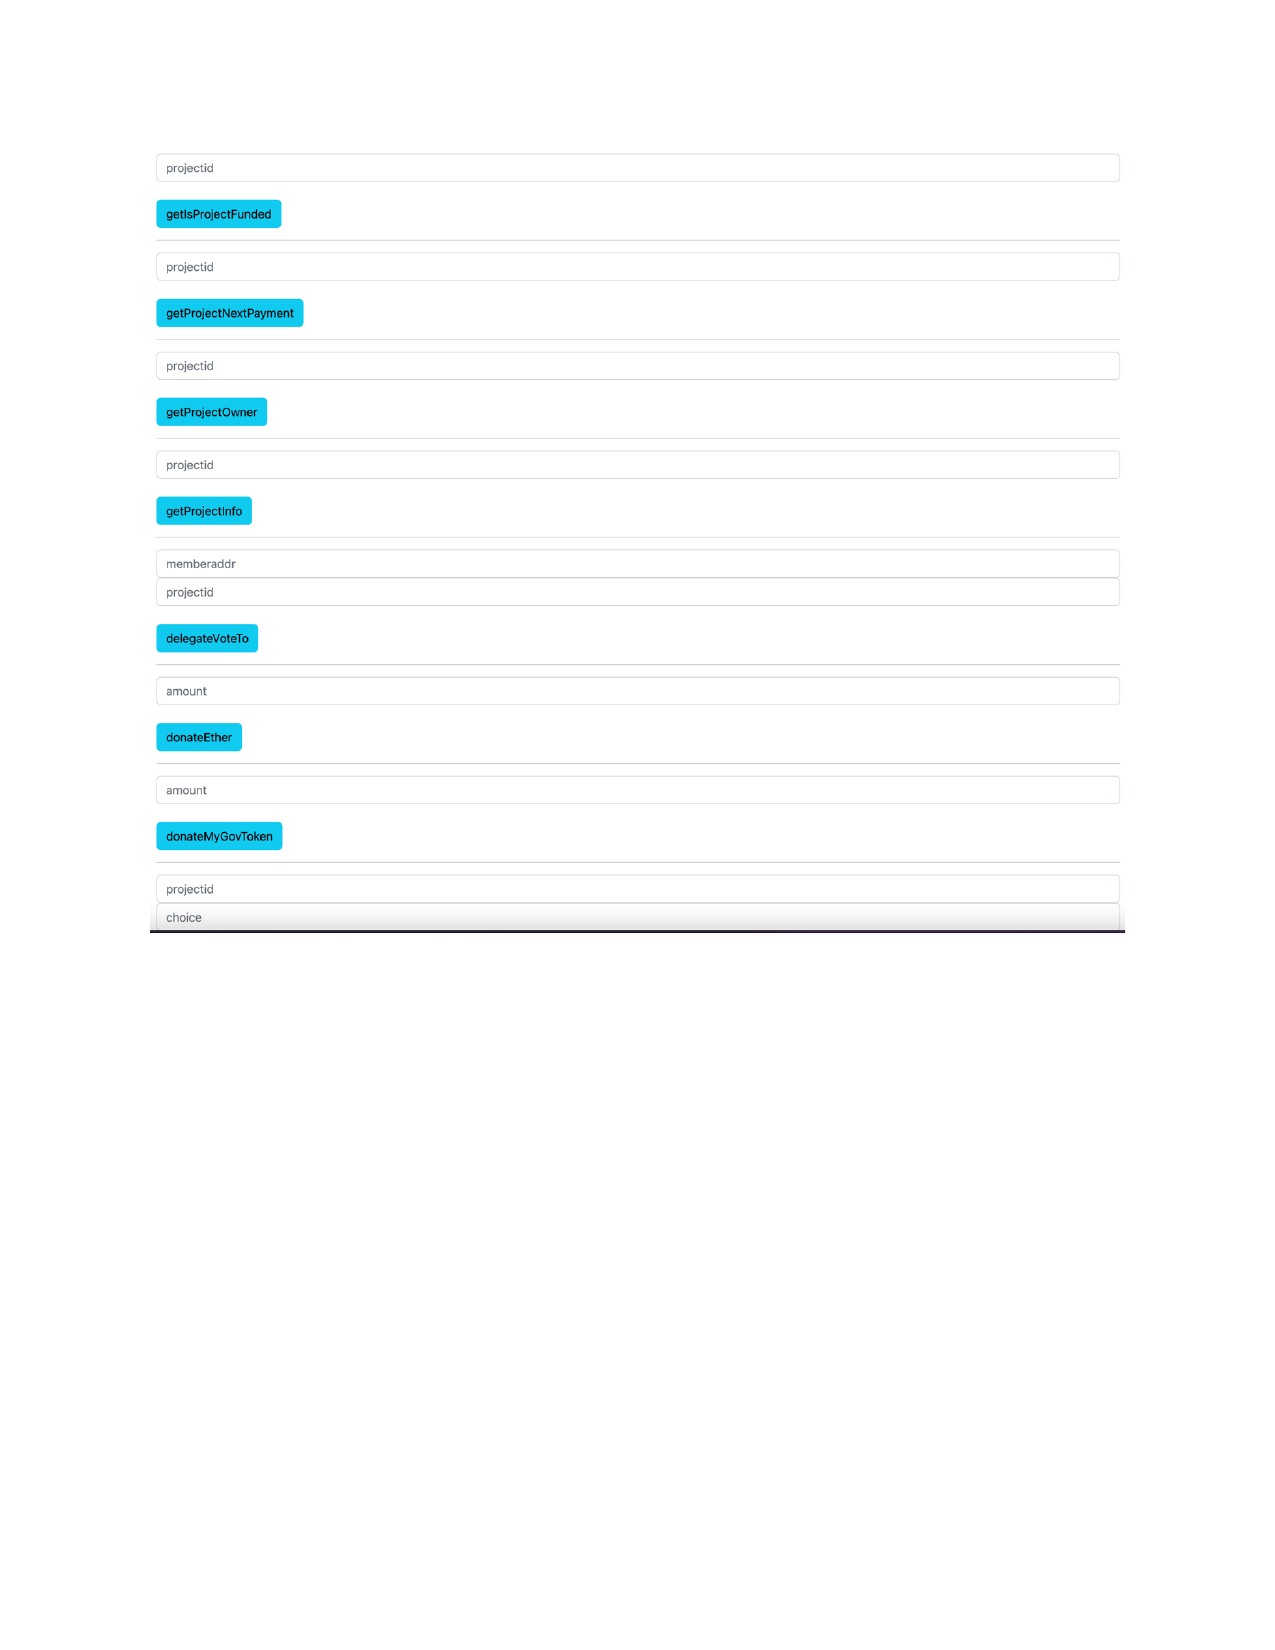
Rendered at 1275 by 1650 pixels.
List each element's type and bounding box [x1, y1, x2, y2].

picture [150, 150, 1125, 933]
